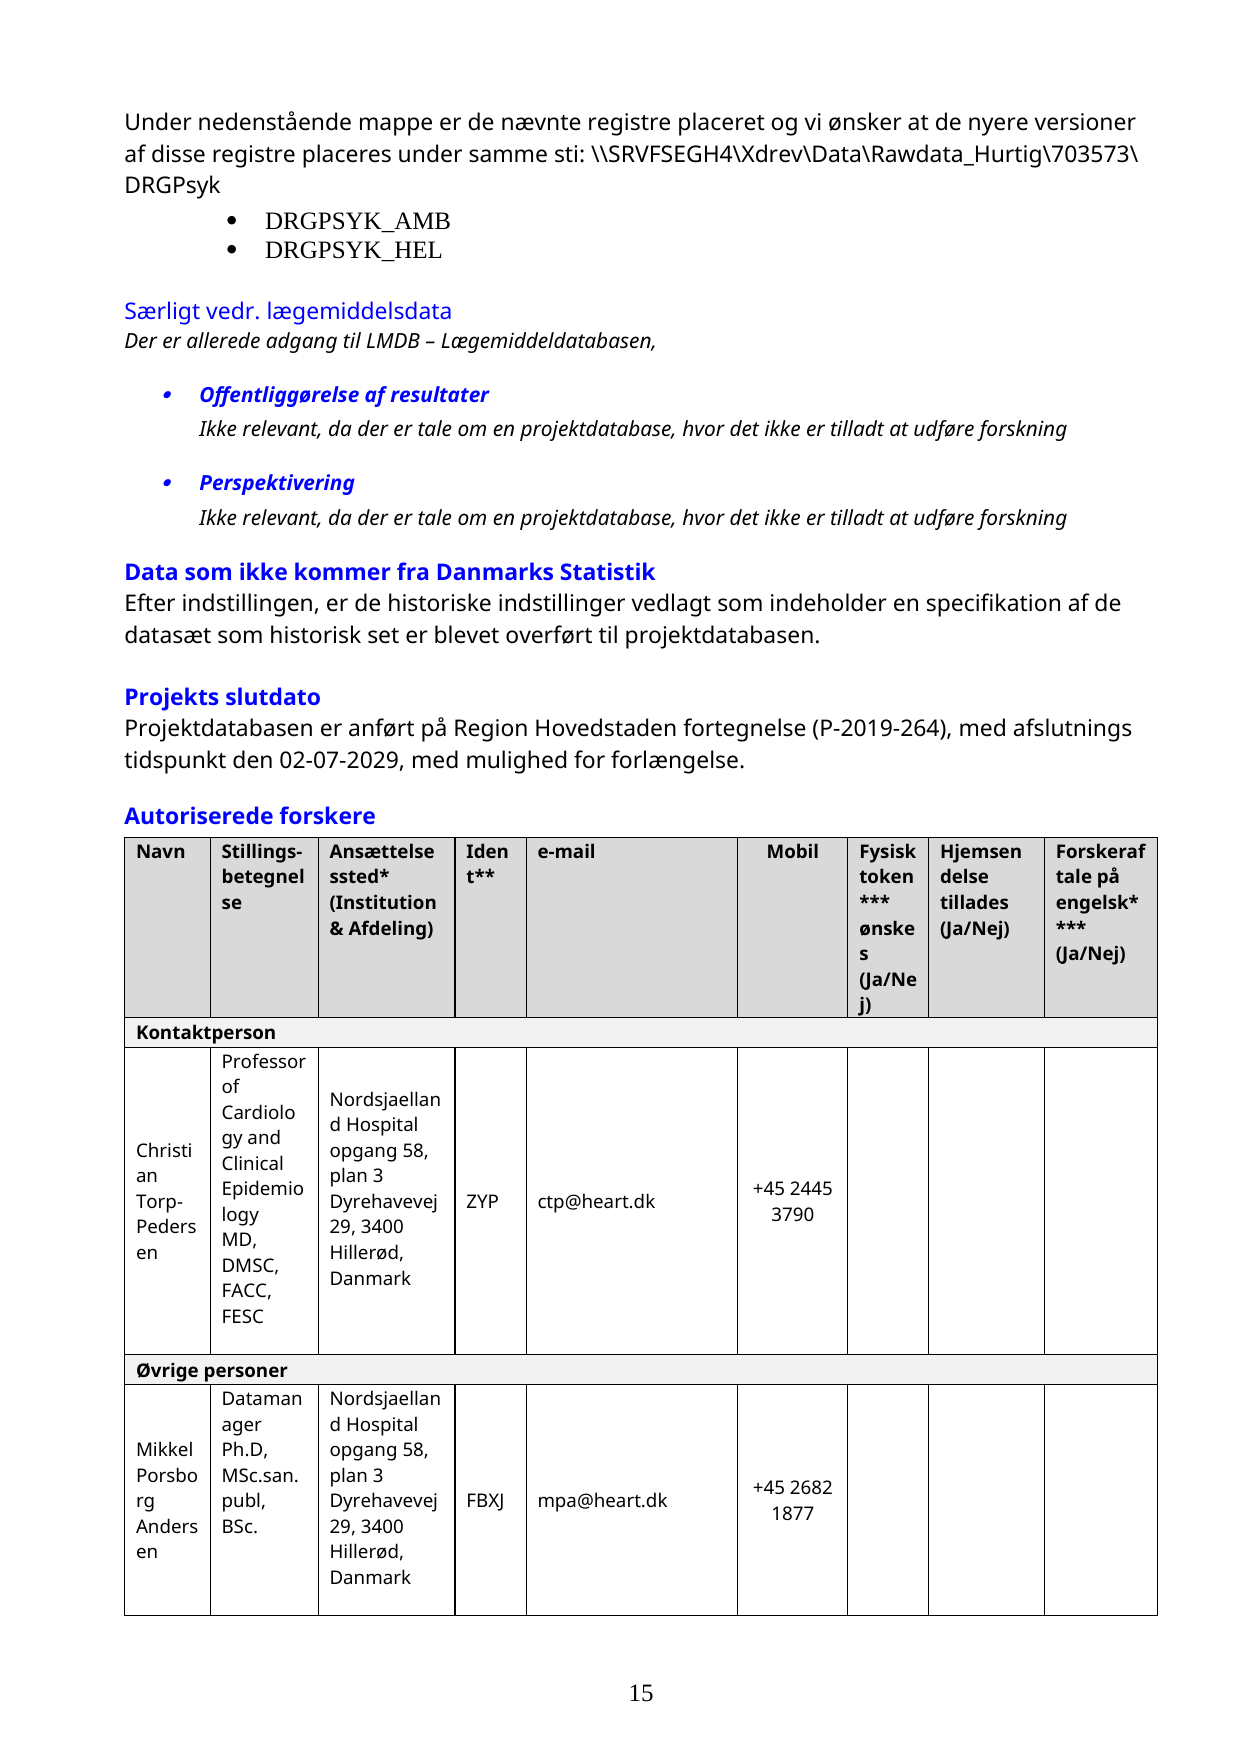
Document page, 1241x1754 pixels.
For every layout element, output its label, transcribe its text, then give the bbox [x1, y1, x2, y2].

table_cell FBXJ [456, 1385, 526, 1615]
table_header Ident** [456, 838, 526, 1017]
list DRGPSYK_AMB [227, 206, 1157, 235]
table_cell Øvrige personer [125, 1355, 1157, 1384]
table_cell Mikkel Porsborg Andersen [125, 1385, 210, 1615]
table_cell ZYP [456, 1048, 526, 1354]
table_header e-mail [527, 838, 737, 1017]
table_cell [1045, 1385, 1157, 1615]
table_header Forskeraftale på engelsk**** (Ja/Nej) [1045, 838, 1157, 1017]
table_cell Datamanager Ph.D, MSc.san.publ, BSc. [211, 1385, 318, 1615]
table_cell [929, 1048, 1044, 1354]
table_cell [848, 1385, 928, 1615]
table_cell [929, 1385, 1044, 1615]
subtitle Under nedenstående mappe er de nævnte registre placeret og vi ønsker at de nyere versioner af disse registre placeres under samme sti: \\SRVFSEGH4\Xdrev\Data\Rawdata_Hurtig\703573\DRGPsyk [124, 106, 1157, 200]
table_cell Nordsjaelland Hospital opgang 58, plan 3 Dyrehavevej 29, 3400 Hillerød, Danmark [319, 1048, 454, 1354]
table_cell Professor of Cardiology and Clinical Epidemiology MD, DMSC, FACC, FESC [211, 1048, 318, 1354]
table_cell Kontaktperson [125, 1018, 1157, 1047]
table_header Mobil [738, 838, 847, 1017]
text Der er allerede adgang til LMDB – Lægemiddeldatabasen, [124, 326, 1157, 355]
subtitle Offentliggørelse af resultater [162, 380, 1157, 408]
subtitle Autoriserede forskere [124, 800, 1157, 831]
text Data som ikke kommer fra Danmarks Statistik [124, 556, 1157, 587]
table_header Hjemsendelse tillades (Ja/Nej) [929, 838, 1044, 1017]
table_cell mpa@heart.dk [527, 1385, 737, 1615]
table_header Navn [125, 838, 210, 1017]
text Projektdatabasen er anført på Region Hovedstaden fortegnelse (P-2019-264), med afslutnings tidspunkt den 02-07-2029, med mulighed for forlængelse. [124, 712, 1157, 775]
table_cell ctp@heart.dk [527, 1048, 737, 1354]
text Ikke relevant, da der er tale om en projektdatabase, hvor det ikke er tilladt at udføre forskning [199, 414, 1157, 443]
table_header Ansættelsessted* (Institution & Afdeling) [319, 838, 454, 1017]
list DRGPSYK_HEL [227, 235, 1157, 264]
table_cell Nordsjaelland Hospital opgang 58, plan 3 Dyrehavevej 29, 3400 Hillerød, Danmark [319, 1385, 454, 1615]
table_header Stillings- betegnelse [211, 838, 318, 1017]
subtitle Perspektivering [162, 468, 1157, 496]
table_cell +45 2445 3790 [738, 1048, 847, 1354]
table_cell [848, 1048, 928, 1354]
table_header Fysisk token*** ønskes (Ja/Nej) [848, 838, 928, 1017]
table_cell +45 2682 1877 [738, 1385, 847, 1615]
table_cell Christian Torp-Pedersen [125, 1048, 210, 1354]
list Ikke relevant, da der er tale om en projektdatabase, hvor det ikke er tilladt at udføre forskning [199, 503, 1157, 531]
text Efter indstillingen, er de historiske indstillinger vedlagt som indeholder en specifikation af de datasæt som historisk set er blevet overført til projektdatabasen. [124, 587, 1157, 650]
table_cell [1045, 1048, 1157, 1354]
text Særligt vedr. lægemiddelsdata [124, 295, 1157, 326]
text Projekts slutdato [124, 681, 1157, 712]
